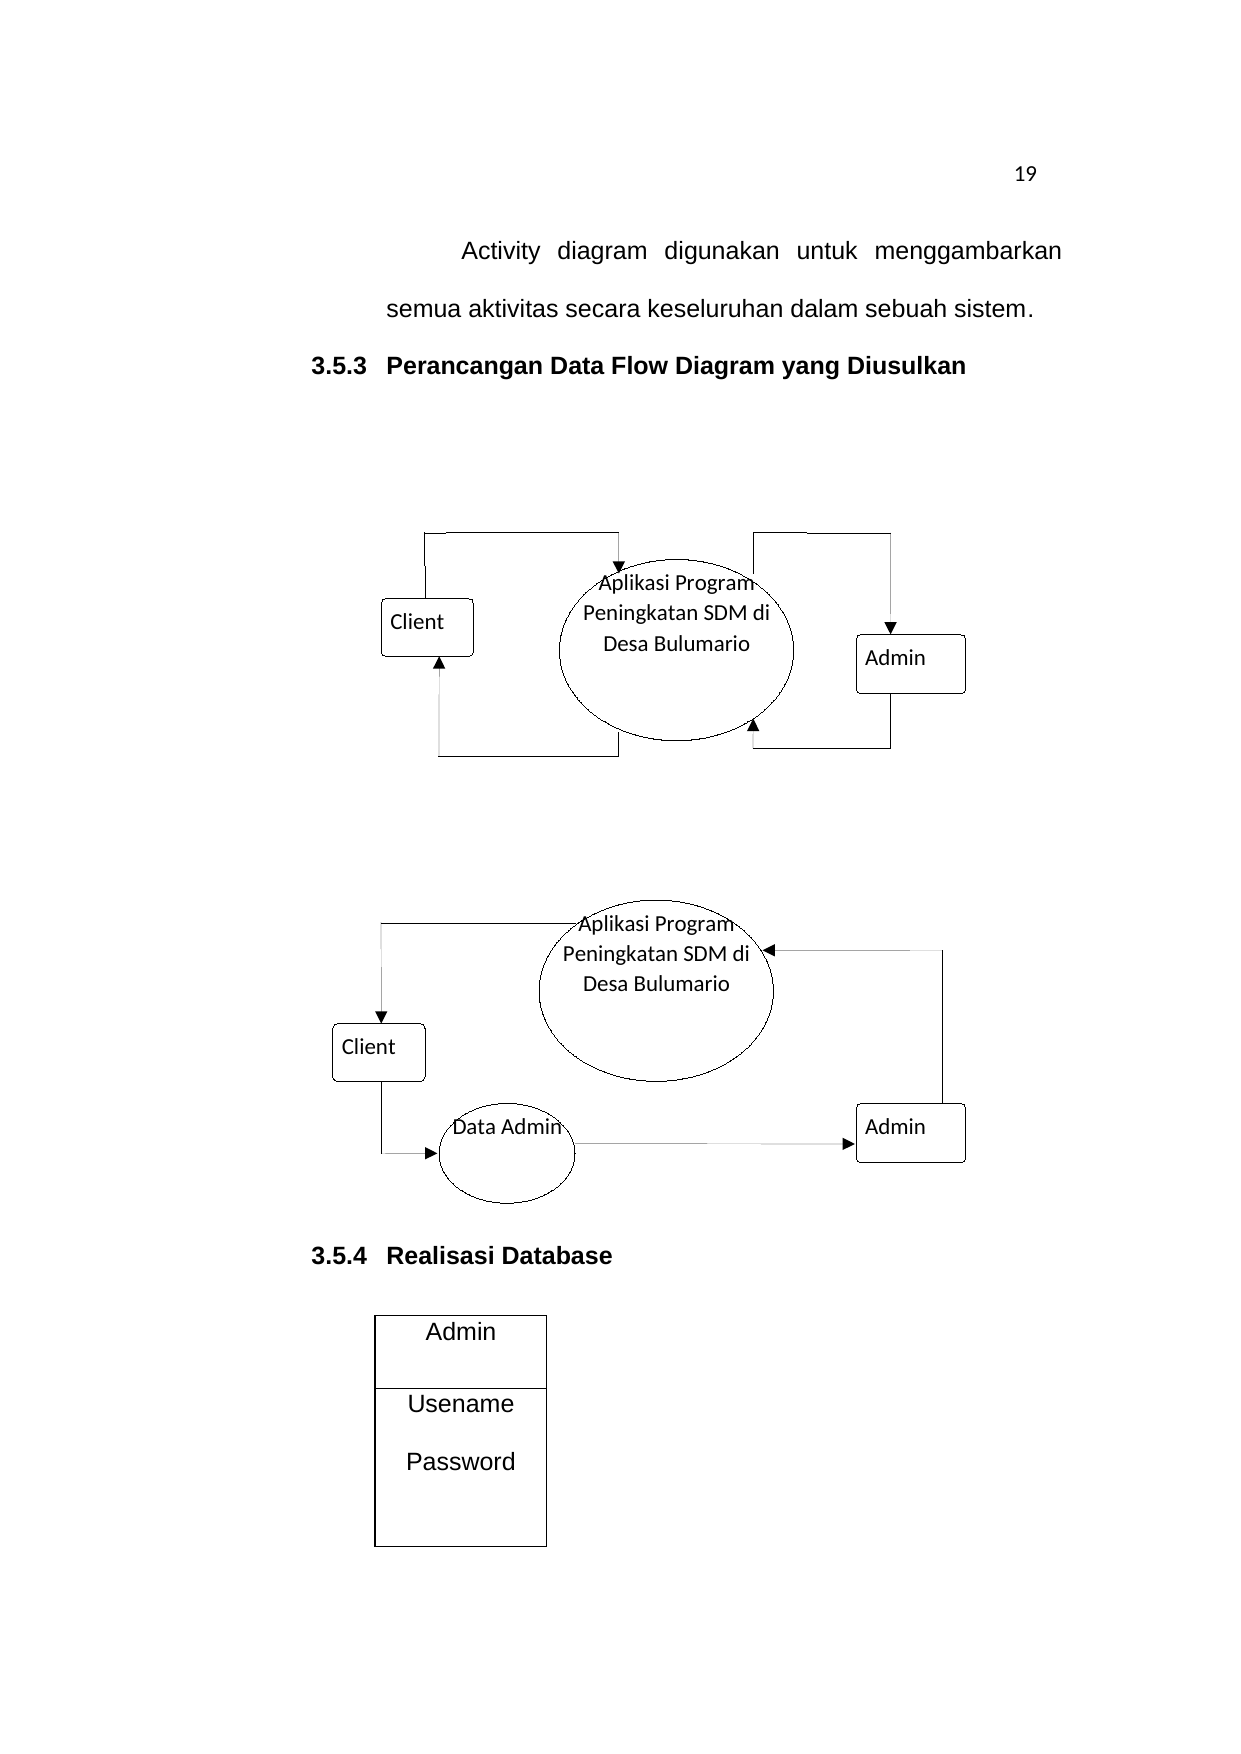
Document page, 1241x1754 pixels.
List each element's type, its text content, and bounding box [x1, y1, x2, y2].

list Realisasi Database [311, 1241, 1063, 1270]
list Perancangan Data Flow Diagram yang Diusulkan [311, 351, 1063, 380]
table_header Admin [376, 1316, 546, 1388]
list Activity diagram digunakan untuk menggambarkan semua aktivitas secara keseluruhan dalam sebuah sistem. [386, 236, 1063, 322]
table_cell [376, 1389, 546, 1546]
